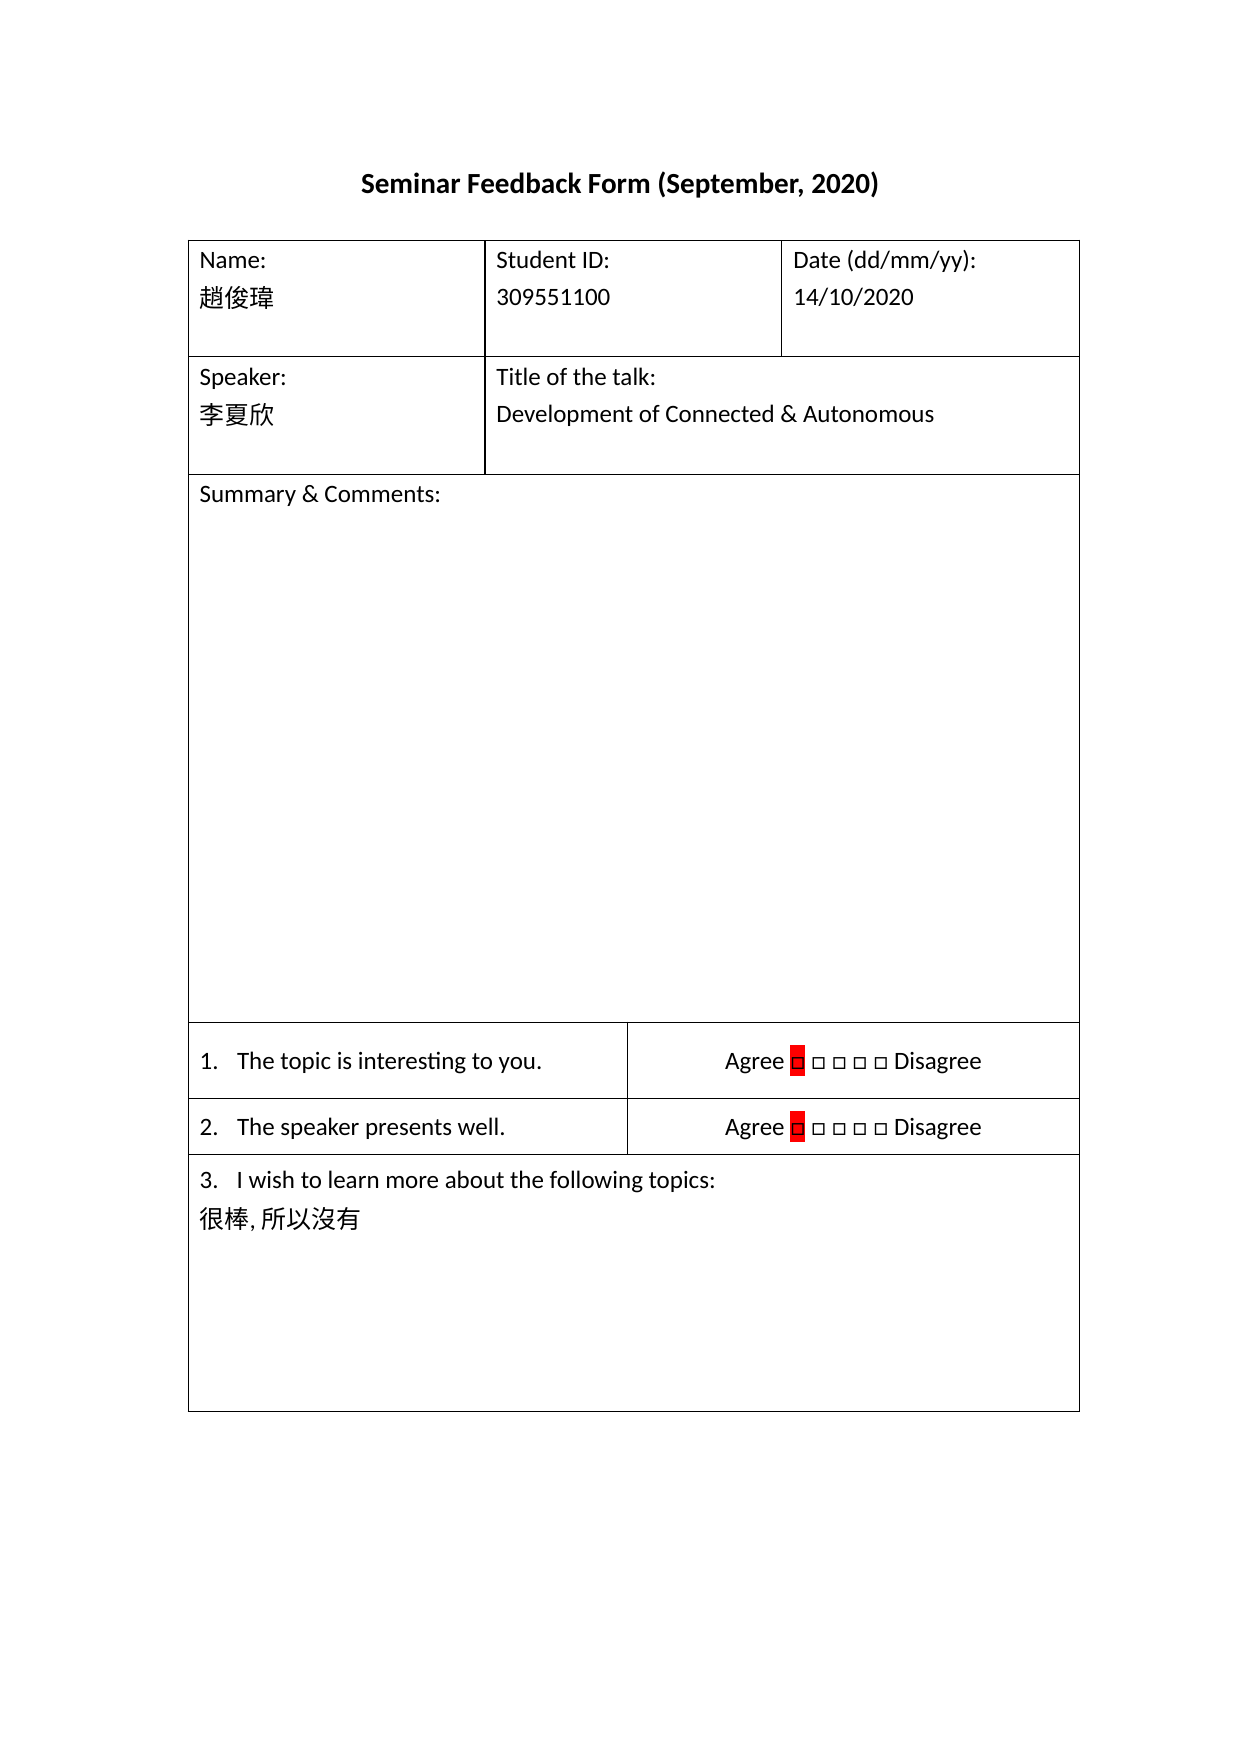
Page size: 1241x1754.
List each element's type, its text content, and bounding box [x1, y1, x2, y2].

table_cell Speaker: 李夏欣 [189, 357, 484, 474]
table_header Date (dd/mm/yy): 14/10/2020 [782, 241, 1079, 356]
table_cell Title of the talk: Development of Connected & Autonomous [486, 357, 1079, 474]
table_header Student ID: 309551100 [486, 241, 781, 356]
table_cell The topic is interesting to you. [189, 1023, 627, 1098]
table_cell Agree □ □ □ □ □ Disagree [628, 1023, 1079, 1098]
table_header Name: 趙俊瑋 [189, 241, 484, 356]
table_cell The speaker presents well. [189, 1099, 627, 1154]
table_cell Agree □ □ □ □ □ Disagree [628, 1099, 1079, 1154]
table_cell I wish to learn more about the following topics: 很棒, 所以沒有 [189, 1155, 1079, 1411]
text Seminar Feedback Form (September, 2020) [187, 164, 1053, 202]
table_cell Summary & Comments: [189, 475, 1079, 1022]
